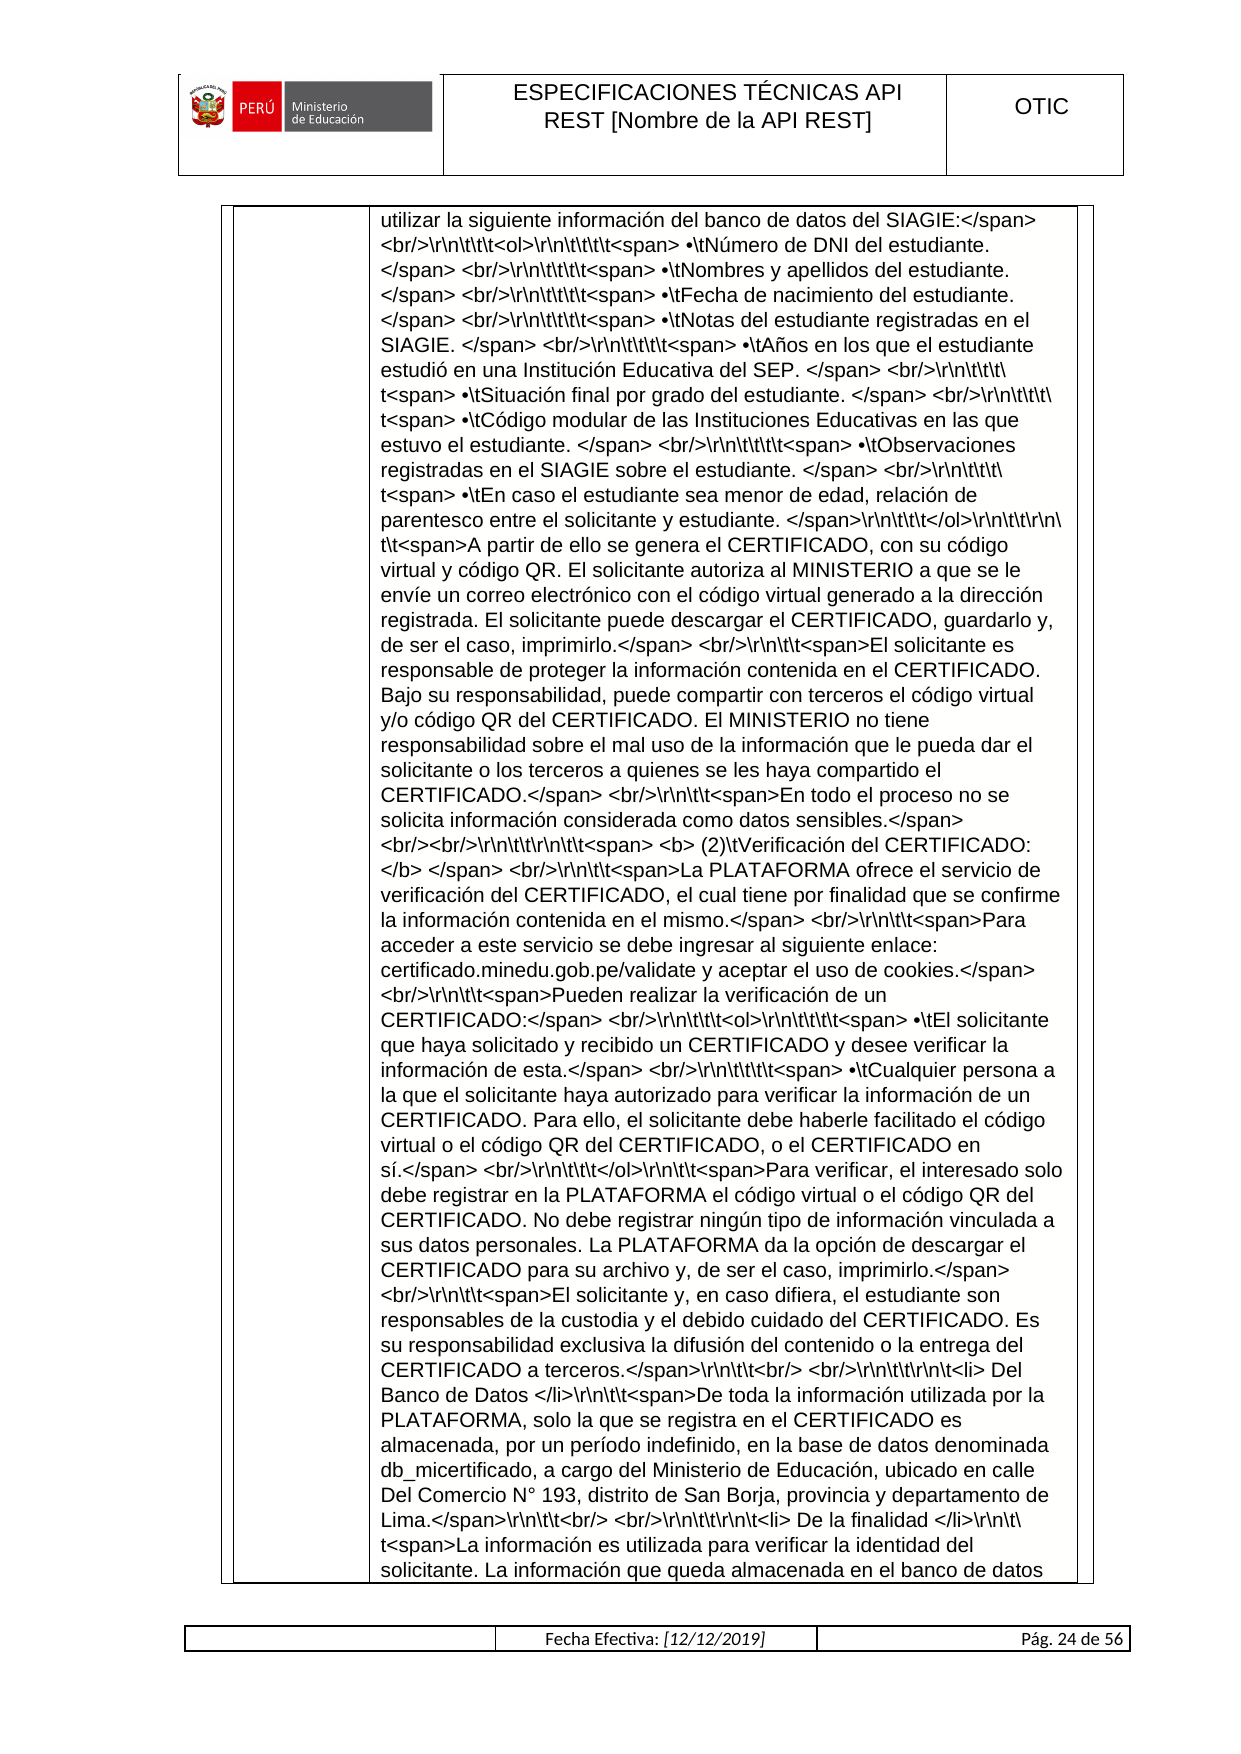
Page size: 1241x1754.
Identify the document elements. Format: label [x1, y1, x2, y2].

table_cell [1078, 206, 1093, 1583]
picture [180, 74, 440, 138]
table_cell [234, 207, 369, 1582]
table_cell [1067, 207, 1077, 1582]
table_cell [370, 207, 380, 1582]
table_cell [222, 206, 233, 1583]
